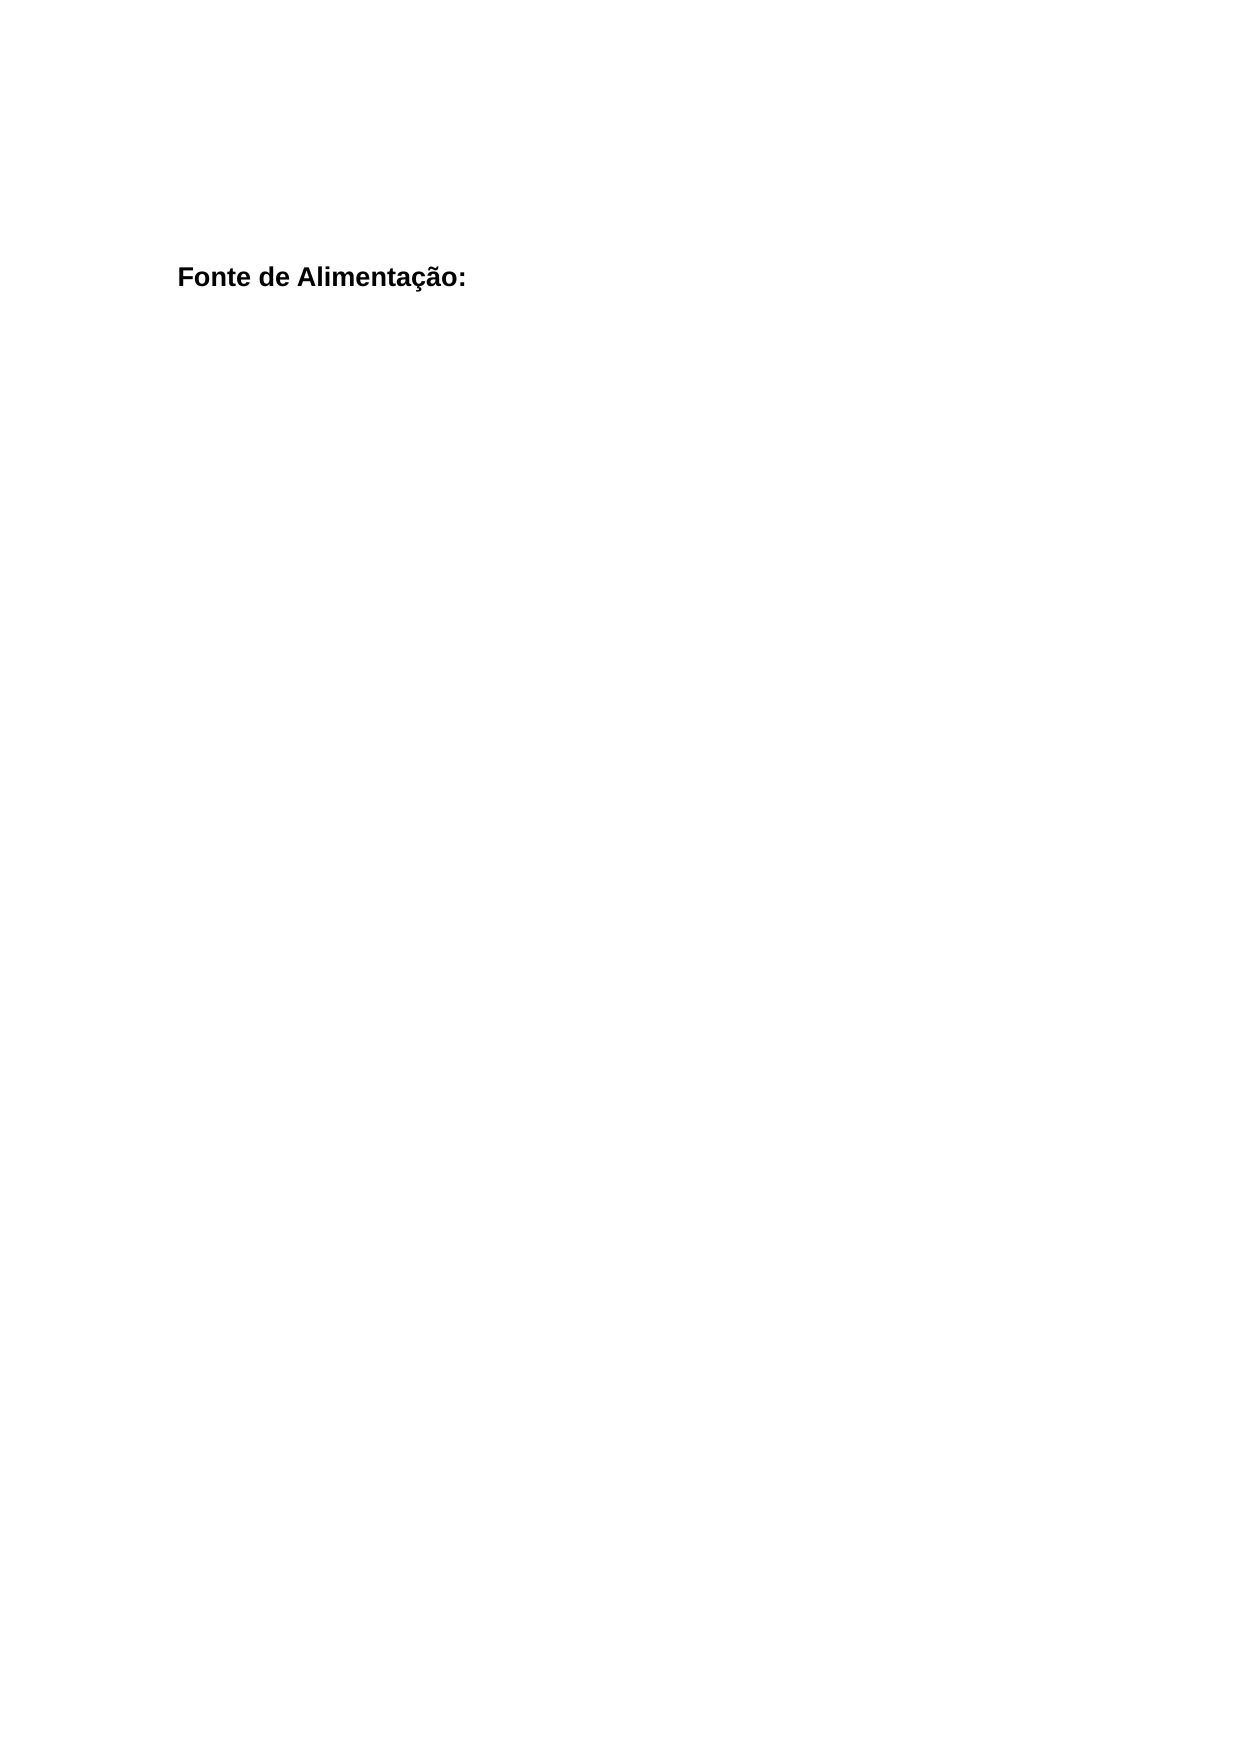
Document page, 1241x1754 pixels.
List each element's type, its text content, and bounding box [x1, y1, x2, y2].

subtitle Fonte de Alimentação: [177, 261, 1063, 292]
